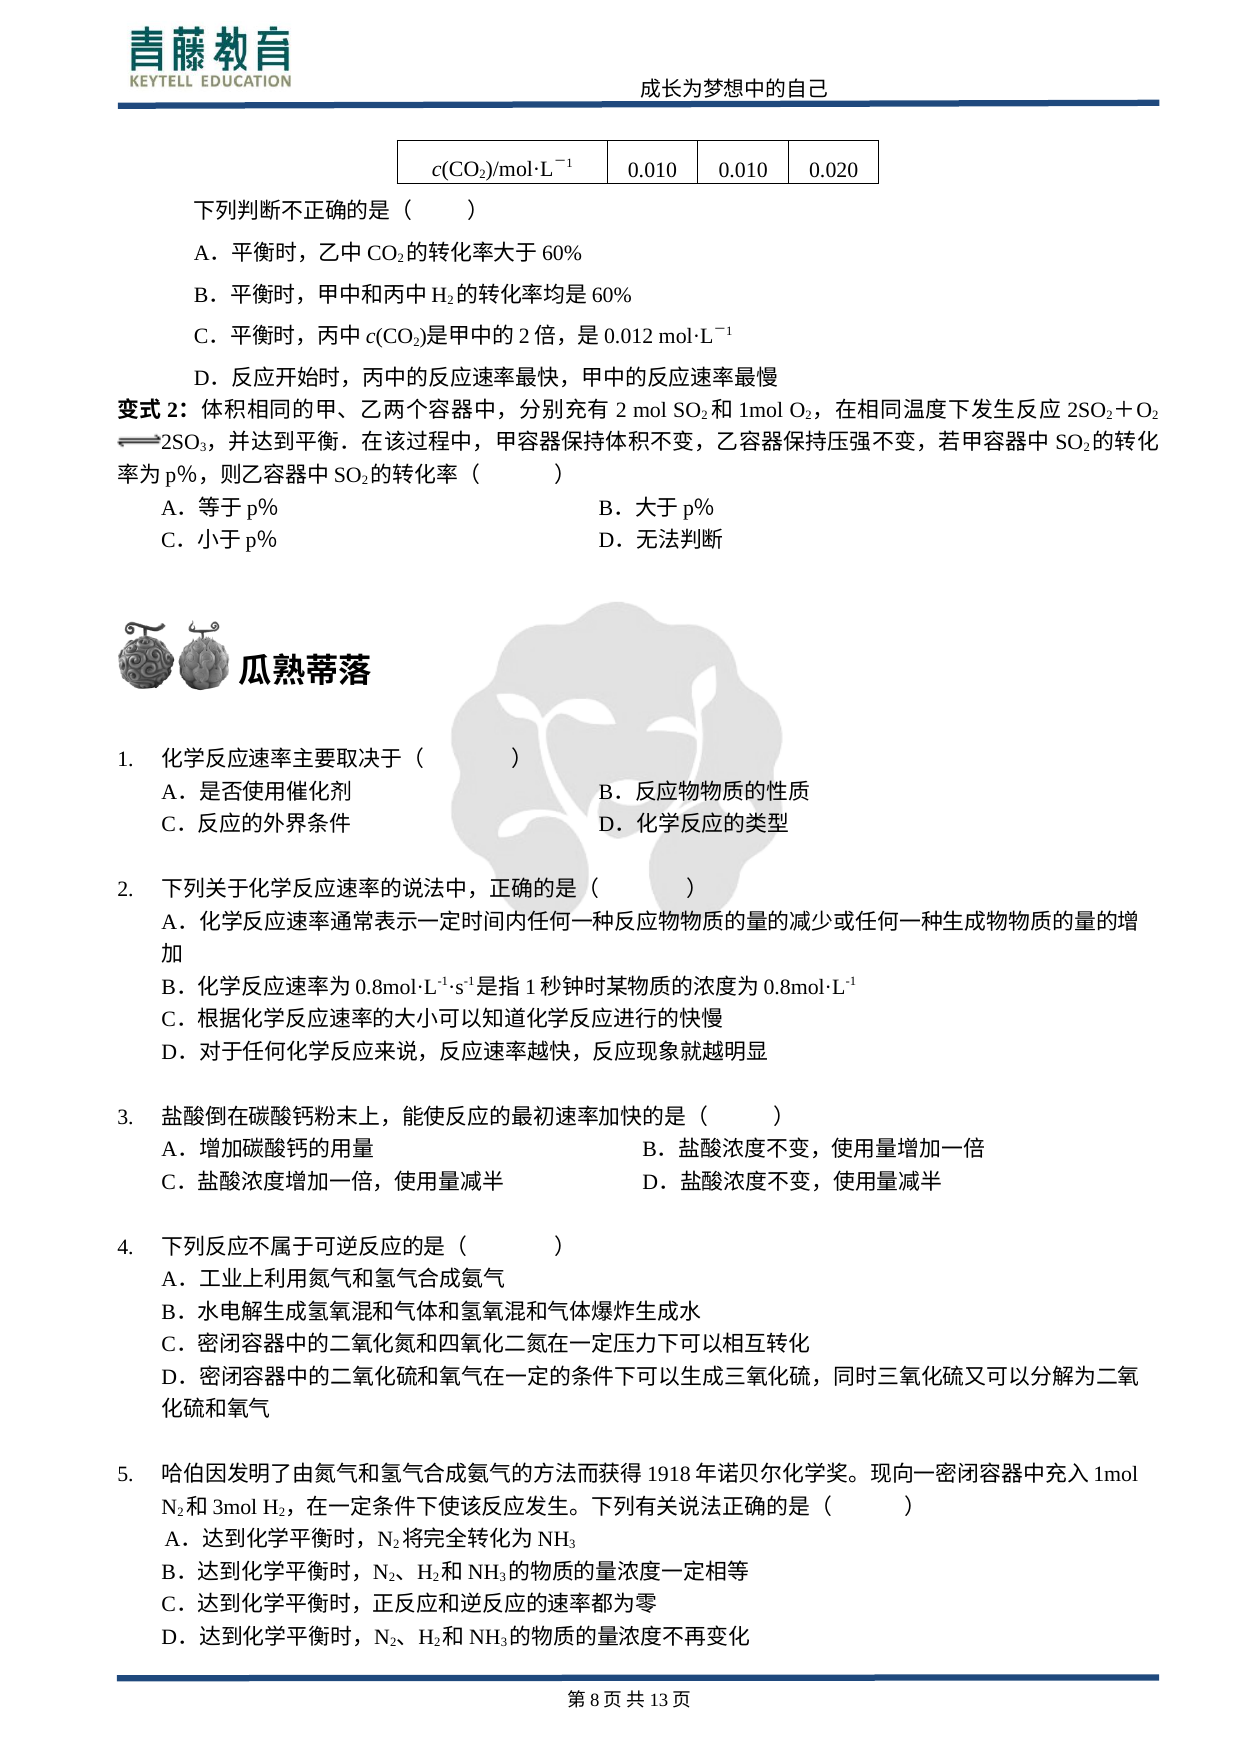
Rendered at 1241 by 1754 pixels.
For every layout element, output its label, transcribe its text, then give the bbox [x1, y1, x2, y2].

table_cell 0.020 [789, 141, 878, 182]
picture [113, 10, 303, 93]
text C．平衡时，丙中c(CO2)是甲中的2倍，是0.012 mol·L－1 [150, 308, 1159, 350]
picture [117, 432, 161, 450]
text B．平衡时，甲中和丙中H2的转化率均是60% [150, 267, 1159, 308]
text D．反应开始时，丙中的反应速率最快，甲中的反应速率最慢 [150, 350, 1159, 392]
table_cell 0.010 [608, 141, 697, 182]
list 哈伯因发明了由氮气和氢气合成氨气的方法而获得1918年诺贝尔化学奖。现向一密闭容器中充入1mol N2和3mol H2，在一定条件下使该反应发生。下列有关说法正确的是（ ） A．达到化学平衡时，N2将完全转化为NH3 B．达到化学平衡时，N2、H2和NH3的物质的量浓度一定相等 C．达到化学平衡时，正反应和逆反应的速率都为零 D．达到化学平衡时，N2、H2和NH3的物质的量浓度不再变化 [117, 1456, 1159, 1651]
list 下列反应不属于可逆反应的是（ ） A．工业上利用氮气和氢气合成氨气 B．水电解生成氢氧混和气体和氢氧混和气体爆炸生成水 C．密闭容器中的二氧化氮和四氧化二氮在一定压力下可以相互转化 D．密闭容器中的二氧化硫和氧气在一定的条件下可以生成三氧化硫，同时三氧化硫又可以分解为二氧化硫和氧气 [117, 1228, 1159, 1423]
list 下列关于化学反应速率的说法中，正确的是（ ） A．化学反应速率通常表示一定时间内任何一种反应物物质的量的减少或任何一种生成物物质的量的增加 B．化学反应速率为0.8mol·L-1·s-1是指1秒钟时某物质的浓度为0.8mol·L-1 C．根据化学反应速率的大小可以知道化学反应进行的快慢 D．对于任何化学反应来说，反应速率越快，反应现象就越明显 [117, 871, 1159, 1066]
text A．平衡时，乙中CO2的转化率大于60% [150, 225, 1159, 267]
list 化学反应速率主要取决于（ ） A．是否使用催化剂 B．反应物物质的性质 C．反应的外界条件 D．化学反应的类型 [117, 741, 1159, 838]
table_cell c(CO2)/mol·L－1 [398, 141, 607, 182]
text 变式2：体积相同的甲、乙两个容器中，分别充有2 mol SO2和1mol O2，在相同温度下发生反应2SO2＋O22SO3，并达到平衡．在该过程中，甲容器保持体积不变，乙容器保持压强不变，若甲容器中SO2的转化率为p％，则乙容器中SO2的转化率（ ） A．等于p％ B．大于p％ C．小于p％ D．无法判断 [117, 392, 1159, 587]
subtitle 瓜熟蒂落 [117, 619, 1159, 717]
text 下列判断不正确的是（ ） [117, 183, 1159, 225]
picture [117, 619, 231, 691]
table_cell 0.010 [698, 141, 788, 182]
list 盐酸倒在碳酸钙粉末上，能使反应的最初速率加快的是（ ） A．增加碳酸钙的用量 B．盐酸浓度不变，使用量增加一倍 C．盐酸浓度增加一倍，使用量减半 D．盐酸浓度不变，使用量减半 [117, 1098, 1159, 1196]
